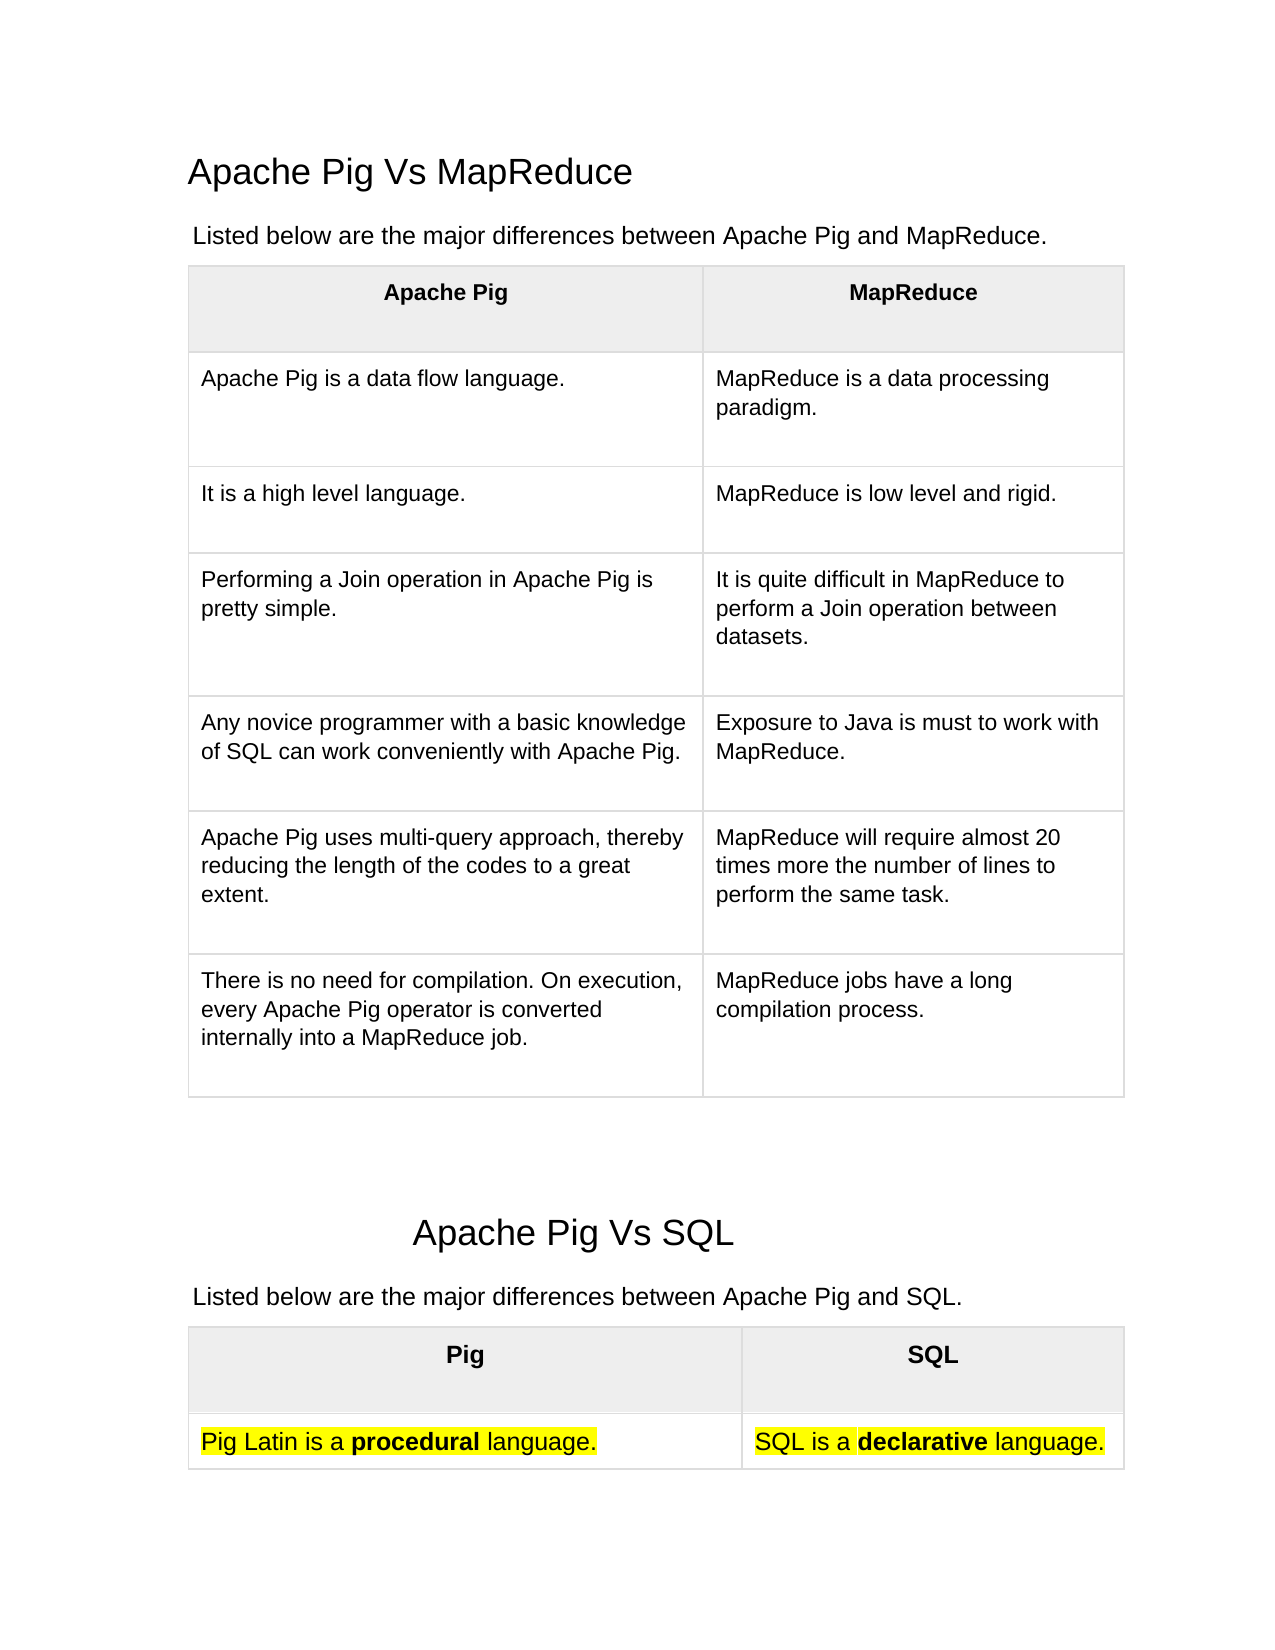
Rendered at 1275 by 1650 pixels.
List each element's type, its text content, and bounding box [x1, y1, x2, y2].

table_cell It is a high level language. [189, 467, 702, 552]
table_cell Apache Pig uses multi-query approach, thereby reducing the length of the codes to a great extent. [189, 812, 702, 953]
table_header SQL [743, 1328, 1123, 1412]
table_cell MapReduce is low level and rigid. [704, 467, 1123, 552]
table_header Apache Pig [189, 267, 702, 351]
subtitle Apache Pig Vs MapReduce [187, 150, 1087, 192]
table_cell It is quite difficult in MapReduce to perform a Join operation between datasets. [704, 554, 1123, 695]
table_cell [189, 1414, 741, 1468]
table_header MapReduce [704, 267, 1123, 351]
table_cell Apache Pig is a data flow language. [189, 353, 702, 466]
table_cell MapReduce jobs have a long compilation process. [704, 955, 1123, 1096]
table_cell Exposure to Java is must to work with MapReduce. [704, 697, 1123, 810]
text Listed below are the major differences between Apache Pig and MapReduce. [192, 221, 1082, 250]
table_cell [743, 1414, 1123, 1468]
text Apache Pig Vs SQL [187, 1211, 1087, 1253]
table_cell Any novice programmer with a basic knowledge of SQL can work conveniently with Apache Pig. [189, 697, 702, 810]
table_header Pig [189, 1328, 741, 1412]
table_cell Performing a Join operation in Apache Pig is pretty simple. [189, 554, 702, 695]
table_cell There is no need for compilation. On execution, every Apache Pig operator is converted internally into a MapReduce job. [189, 955, 702, 1096]
table_cell MapReduce is a data processing paradigm. [704, 353, 1123, 466]
text Listed below are the major differences between Apache Pig and SQL. [192, 1282, 1082, 1311]
table_cell MapReduce will require almost 20 times more the number of lines to perform the same task. [704, 812, 1123, 953]
